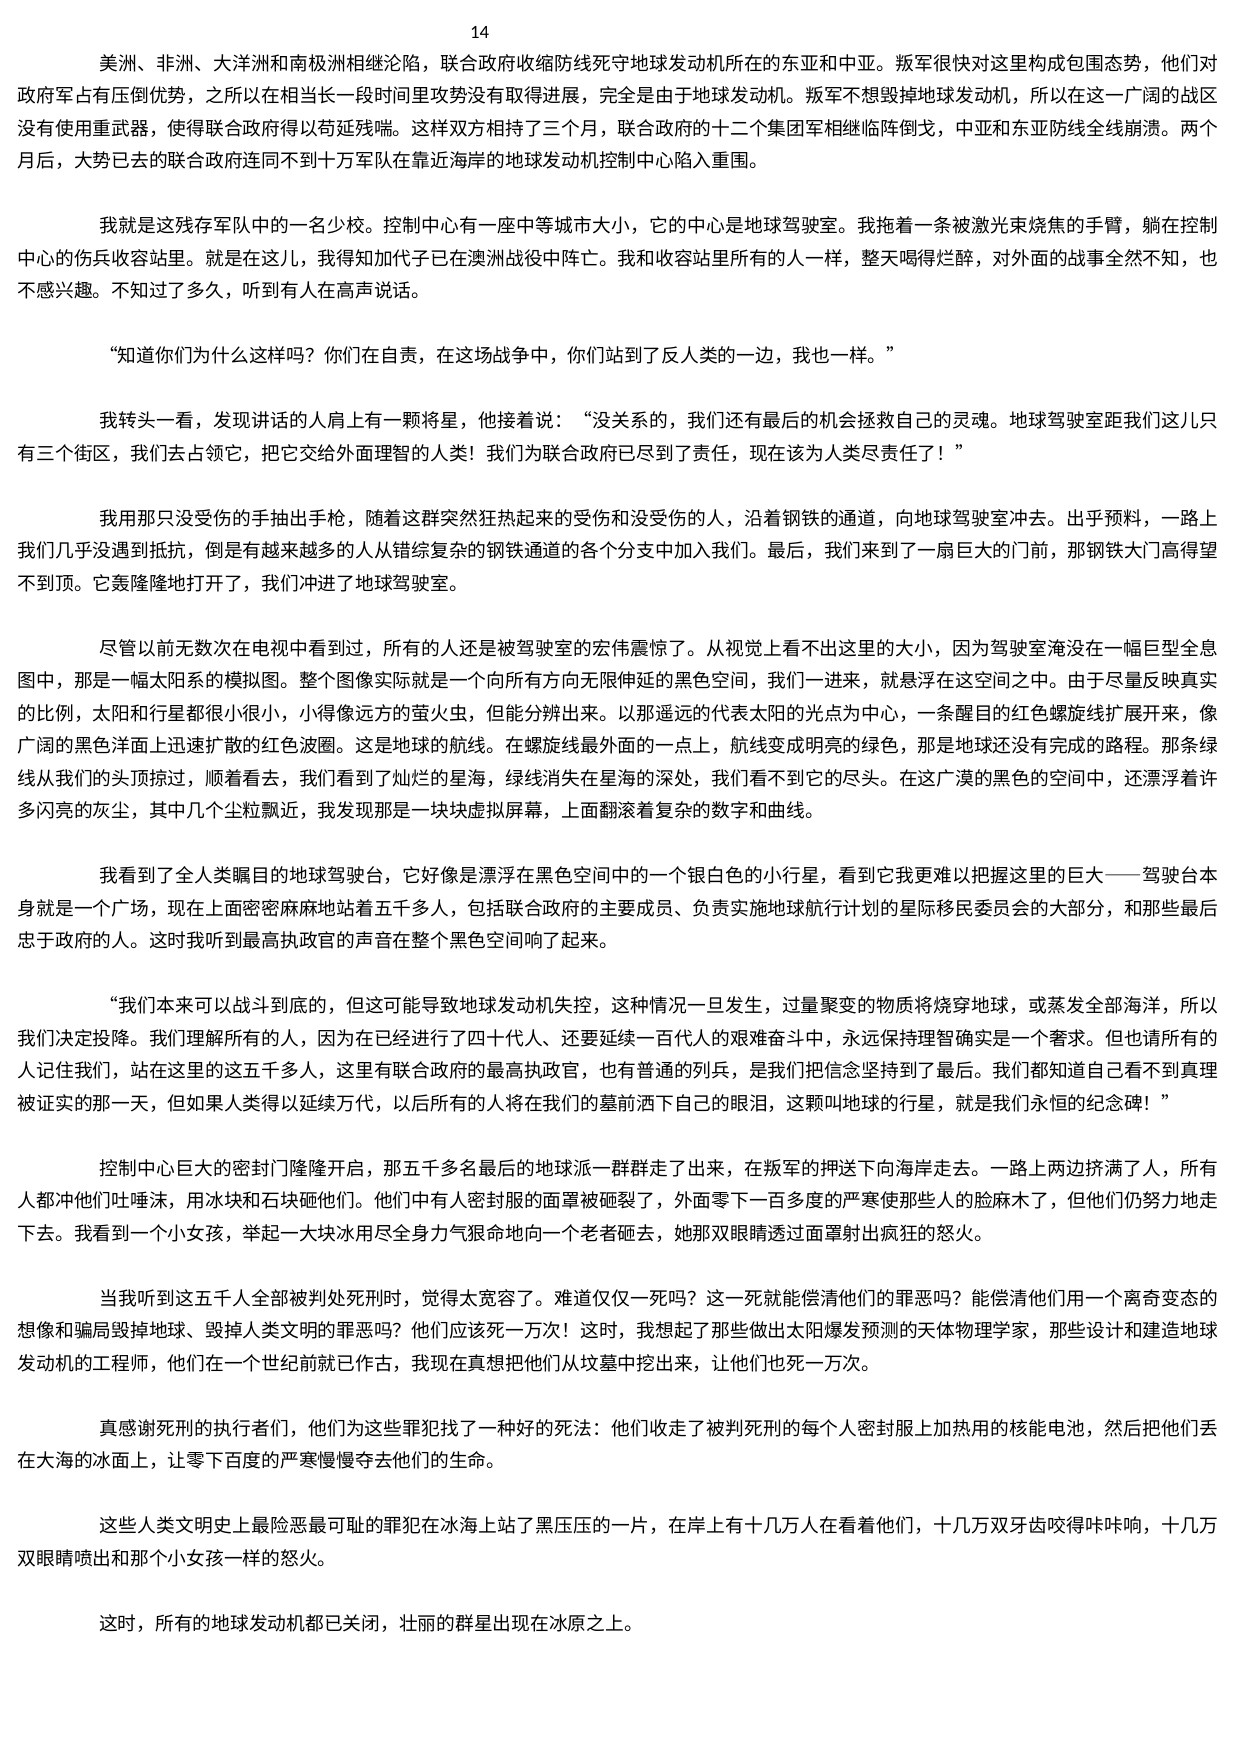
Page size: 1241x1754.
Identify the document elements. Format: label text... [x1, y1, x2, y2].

text 控制中心巨大的密封门隆隆开启，那五千多名最后的地球派一群群走了出来，在叛军的押送下向海岸走去。一路上两边挤满了人，所有人都冲他们吐唾沫，用冰块和石块砸他们。他们中有人密封服的面罩被砸裂了，外面零下一百多度的严寒使那些人的脸麻木了，但他们仍努力地走下去。我看到一个小女孩，举起一大块冰用尽全身力气狠命地向一个老者砸去，她那双眼睛透过面罩射出疯狂的怒火。 [18, 1151, 1222, 1248]
text 真感谢死刑的执行者们，他们为这些罪犯找了一种好的死法：他们收走了被判死刑的每个人密封服上加热用的核能电池，然后把他们丢在大海的冰面上，让零下百度的严寒慢慢夺去他们的生命。 [18, 1411, 1222, 1476]
text 尽管以前无数次在电视中看到过，所有的人还是被驾驶室的宏伟震惊了。从视觉上看不出这里的大小，因为驾驶室淹没在一幅巨型全息图中，那是一幅太阳系的模拟图。整个图像实际就是一个向所有方向无限伸延的黑色空间，我们一进来，就悬浮在这空间之中。由于尽量反映真实的比例，太阳和行星都很小很小，小得像远方的萤火虫，但能分辨出来。以那遥远的代表太阳的光点为中心，一条醒目的红色螺旋线扩展开来，像广阔的黑色洋面上迅速扩散的红色波圈。这是地球的航线。在螺旋线最外面的一点上，航线变成明亮的绿色，那是地球还没有完成的路程。那条绿线从我们的头顶掠过，顺着看去，我们看到了灿烂的星海，绿线消失在星海的深处，我们看不到它的尽头。在这广漠的黑色的空间中，还漂浮着许多闪亮的灰尘，其中几个尘粒飘近，我发现那是一块块虚拟屏幕，上面翻滚着复杂的数字和曲线。 [18, 631, 1222, 826]
text 我用那只没受伤的手抽出手枪，随着这群突然狂热起来的受伤和没受伤的人，沿着钢铁的通道，向地球驾驶室冲去。出乎预料，一路上我们几乎没遇到抵抗，倒是有越来越多的人从错综复杂的钢铁通道的各个分支中加入我们。最后，我们来到了一扇巨大的门前，那钢铁大门高得望不到顶。它轰隆隆地打开了，我们冲进了地球驾驶室。 [18, 501, 1222, 598]
text 我看到了全人类瞩目的地球驾驶台，它好像是漂浮在黑色空间中的一个银白色的小行星，看到它我更难以把握这里的巨大——驾驶台本身就是一个广场，现在上面密密麻麻地站着五千多人，包括联合政府的主要成员、负责实施地球航行计划的星际移民委员会的大部分，和那些最后忠于政府的人。这时我听到最高执政官的声音在整个黑色空间响了起来。 [18, 858, 1222, 956]
text 当我听到这五千人全部被判处死刑时，觉得太宽容了。难道仅仅一死吗？这一死就能偿清他们的罪恶吗？能偿清他们用一个离奇变态的想像和骗局毁掉地球、毁掉人类文明的罪恶吗？他们应该死一万次！这时，我想起了那些做出太阳爆发预测的天体物理学家，那些设计和建造地球发动机的工程师，他们在一个世纪前就已作古，我现在真想把他们从坟墓中挖出来，让他们也死一万次。 [18, 1281, 1222, 1378]
text 我就是这残存军队中的一名少校。控制中心有一座中等城市大小，它的中心是地球驾驶室。我拖着一条被激光束烧焦的手臂，躺在控制中心的伤兵收容站里。就是在这儿，我得知加代子已在澳洲战役中阵亡。我和收容站里所有的人一样，整天喝得烂醉，对外面的战事全然不知，也不感兴趣。不知过了多久，听到有人在高声说话。 [18, 208, 1222, 306]
text 这时，所有的地球发动机都已关闭，壮丽的群星出现在冰原之上。 [18, 1606, 1222, 1638]
text 美洲、非洲、大洋洲和南极洲相继沦陷，联合政府收缩防线死守地球发动机所在的东亚和中亚。叛军很快对这里构成包围态势，他们对政府军占有压倒优势，之所以在相当长一段时间里攻势没有取得进展，完全是由于地球发动机。叛军不想毁掉地球发动机，所以在这一广阔的战区没有使用重武器，使得联合政府得以苟延残喘。这样双方相持了三个月，联合政府的十二个集团军相继临阵倒戈，中亚和东亚防线全线崩溃。两个月后，大势已去的联合政府连同不到十万军队在靠近海岸的地球发动机控制中心陷入重围。 [18, 46, 1222, 176]
text 我转头一看，发现讲话的人肩上有一颗将星，他接着说：“没关系的，我们还有最后的机会拯救自己的灵魂。地球驾驶室距我们这儿只有三个街区，我们去占领它，把它交给外面理智的人类！我们为联合政府已尽到了责任，现在该为人类尽责任了！” [18, 403, 1222, 468]
text “我们本来可以战斗到底的，但这可能导致地球发动机失控，这种情况一旦发生，过量聚变的物质将烧穿地球，或蒸发全部海洋，所以我们决定投降。我们理解所有的人，因为在已经进行了四十代人、还要延续一百代人的艰难奋斗中，永远保持理智确实是一个奢求。但也请所有的人记住我们，站在这里的这五千多人，这里有联合政府的最高执政官，也有普通的列兵，是我们把信念坚持到了最后。我们都知道自己看不到真理被证实的那一天，但如果人类得以延续万代，以后所有的人将在我们的墓前洒下自己的眼泪，这颗叫地球的行星，就是我们永恒的纪念碑！” [18, 988, 1222, 1118]
text 这些人类文明史上最险恶最可耻的罪犯在冰海上站了黑压压的一片，在岸上有十几万人在看着他们，十几万双牙齿咬得咔咔响，十几万双眼睛喷出和那个小女孩一样的怒火。 [18, 1508, 1222, 1573]
text “知道你们为什么这样吗？你们在自责，在这场战争中，你们站到了反人类的一边，我也一样。” [18, 338, 1222, 371]
